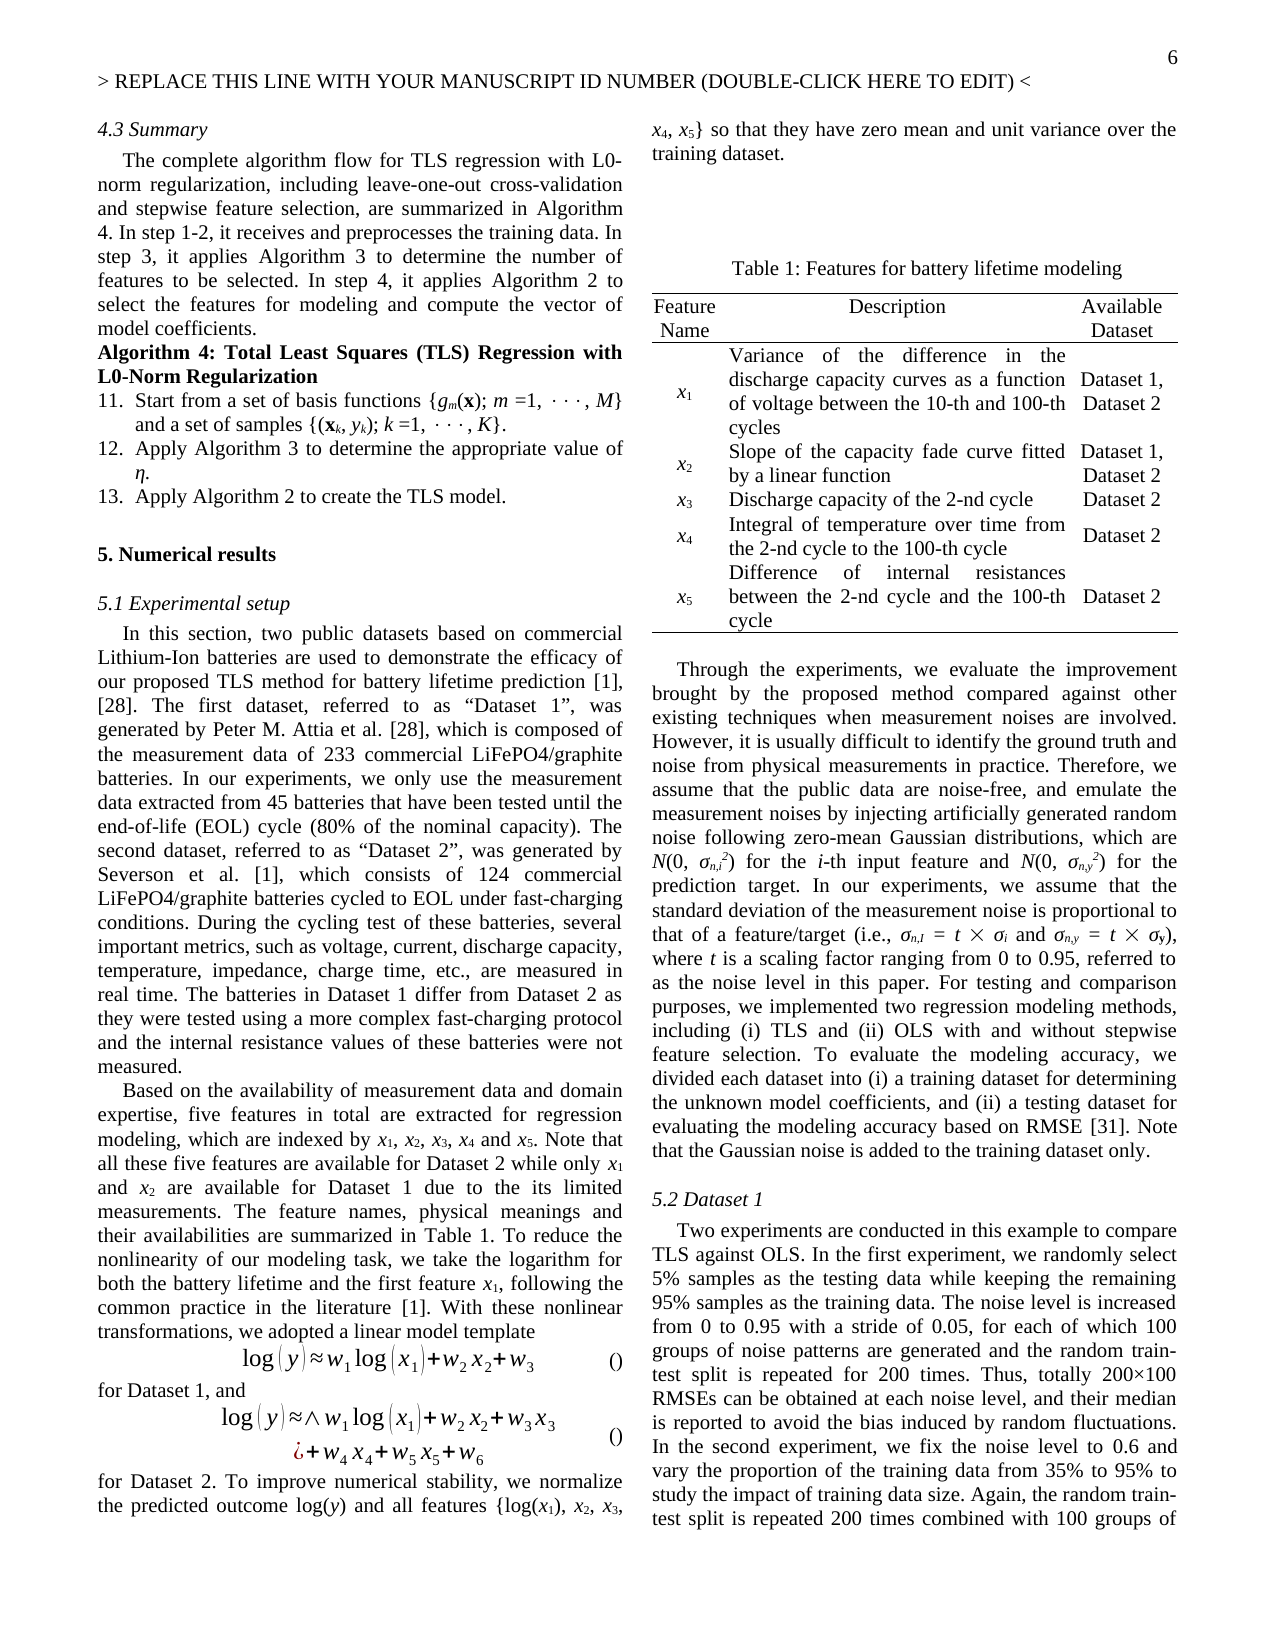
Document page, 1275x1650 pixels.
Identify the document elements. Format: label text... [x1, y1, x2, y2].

list 5.2 Dataset 1 [652, 1187, 1177, 1211]
table_cell x5 [652, 560, 728, 632]
text for Dataset 2. To improve numerical stability, we normalize the predicted outcome log(y) and all features {log(x1), x2, x3, x4, x5} so that they have zero mean and unit variance over the training dataset. [652, 117, 1177, 165]
table_cell Dataset 2 [1077, 488, 1177, 511]
table_header Description [729, 294, 1077, 342]
subtitle 5. Numerical results [97, 542, 623, 566]
table_cell Slope of the capacity fade curve fitted by a linear function [729, 439, 1077, 487]
table_cell Dataset 2 [1077, 511, 1177, 559]
table_cell Dataset 1, Dataset 2 [1077, 439, 1177, 487]
table_cell Dataset 1, Dataset 2 [1077, 343, 1177, 439]
text In this section, two public datasets based on commercial Lithium-Ion batteries are used to demonstrate the efficacy of our proposed TLS method for battery lifetime prediction [1], [28]. The first dataset, referred to as “Dataset 1”, was generated by Peter M. Attia et al. [28], which is composed of the measurement data of 233 commercial LiFePO4/graphite batteries. In our experiments, we only use the measurement data extracted from 45 batteries that have been tested until the end-of-life (EOL) cycle (80% of the nominal capacity). The second dataset, referred to as “Dataset 2”, was generated by Severson et al. [1], which consists of 124 commercial LiFePO4/graphite batteries cycled to EOL under fast-charging conditions. During the cycling test of these batteries, several important metrics, such as voltage, current, discharge capacity, temperature, impedance, charge time, etc., are measured in real time. The batteries in Dataset 1 differ from Dataset 2 as they were tested using a more complex fast-charging protocol and the internal resistance values of these batteries were not measured. [97, 621, 623, 1078]
table_cell Integral of temperature over time from the 2-nd cycle to the 100-th cycle [729, 511, 1077, 559]
list 4.3 Summary [97, 117, 623, 141]
table_cell x4 [652, 511, 728, 559]
text Through the experiments, we evaluate the improvement brought by the proposed method compared against other existing techniques when measurement noises are involved. However, it is usually difficult to identify the ground truth and noise from physical measurements in practice. Therefore, we assume that the public data are noise-free, and emulate the measurement noises by injecting artificially generated random noise following zero-mean Gaussian distributions, which are N(0, σn,i2) for the i-th input feature and N(0, σn,y2) for the prediction target. In our experiments, we assume that the standard deviation of the measurement noise is proportional to that of a feature/target (i.e., σn,I = t σi and σn,y = t σy), where t is a scaling factor ranging from 0 to 0.95, referred to as the noise level in this paper. For testing and comparison purposes, we implemented two regression modeling methods, including (i) TLS and (ii) OLS with and without stepwise feature selection. To evaluate the modeling accuracy, we divided each dataset into (i) a training dataset for determining the unknown model coefficients, and (ii) a testing dataset for evaluating the modeling accuracy based on RMSE [31]. Note that the Gaussian noise is added to the training dataset only. [652, 657, 1177, 1162]
table_cell Dataset 2 [1077, 560, 1177, 632]
text Based on the availability of measurement data and domain expertise, five features in total are extracted for regression modeling, which are indexed by x1, x2, x3, x4 and x5. Note that all these five features are available for Dataset 2 while only x1 and x2 are available for Dataset 1 due to the its limited measurements. The feature names, physical meanings and their availabilities are summarized in Table 1. To reduce the nonlinearity of our modeling task, we take the logarithm for both the battery lifetime and the first feature x1, following the common practice in the literature [1]. With these nonlinear transformations, we adopted a linear model template [97, 1078, 623, 1343]
table_cell x3 [652, 488, 728, 511]
text Table 1: Features for battery lifetime modeling [652, 256, 1177, 280]
table_cell Discharge capacity of the 2-nd cycle [729, 488, 1077, 511]
table_cell Variance of the difference in the discharge capacity curves as a function of voltage between the 10-th and 100-th cycles [729, 343, 1077, 439]
table_header Available Dataset [1077, 294, 1177, 342]
table_header Feature Name [652, 294, 728, 342]
text for Dataset 1, and [97, 1378, 623, 1402]
list 5.1 Experimental setup [97, 591, 623, 615]
table_cell x1 [652, 343, 728, 439]
table_cell x2 [652, 439, 728, 487]
text Algorithm 4: Total Least Squares (TLS) Regression with L0-Norm Regularization [97, 340, 623, 388]
list Apply Algorithm 2 to create the TLS model. [97, 484, 623, 508]
list Start from a set of basis functions {gm(x); m =1, , M} and a set of samples {(xk, yk); k =1, , K}. [97, 388, 623, 436]
table_cell Difference of internal resistances between the 2-nd cycle and the 100-th cycle [729, 560, 1077, 632]
text The complete algorithm flow for TLS regression with L0-norm regularization, including leave-one-out cross-validation and stepwise feature selection, are summarized in Algorithm 4. In step 1-2, it receives and preprocesses the training data. In step 3, it applies Algorithm 3 to determine the number of features to be selected. In step 4, it applies Algorithm 2 to select the features for modeling and compute the vector of model coefficients. [97, 147, 623, 340]
list Apply Algorithm 3 to determine the appropriate value of η. [97, 436, 623, 484]
text for Dataset 2. To improve numerical stability, we normalize the predicted outcome log(y) and all features {log(x1), x2, x3, x4, x5} so that they have zero mean and unit variance over the training dataset. [97, 1469, 623, 1517]
